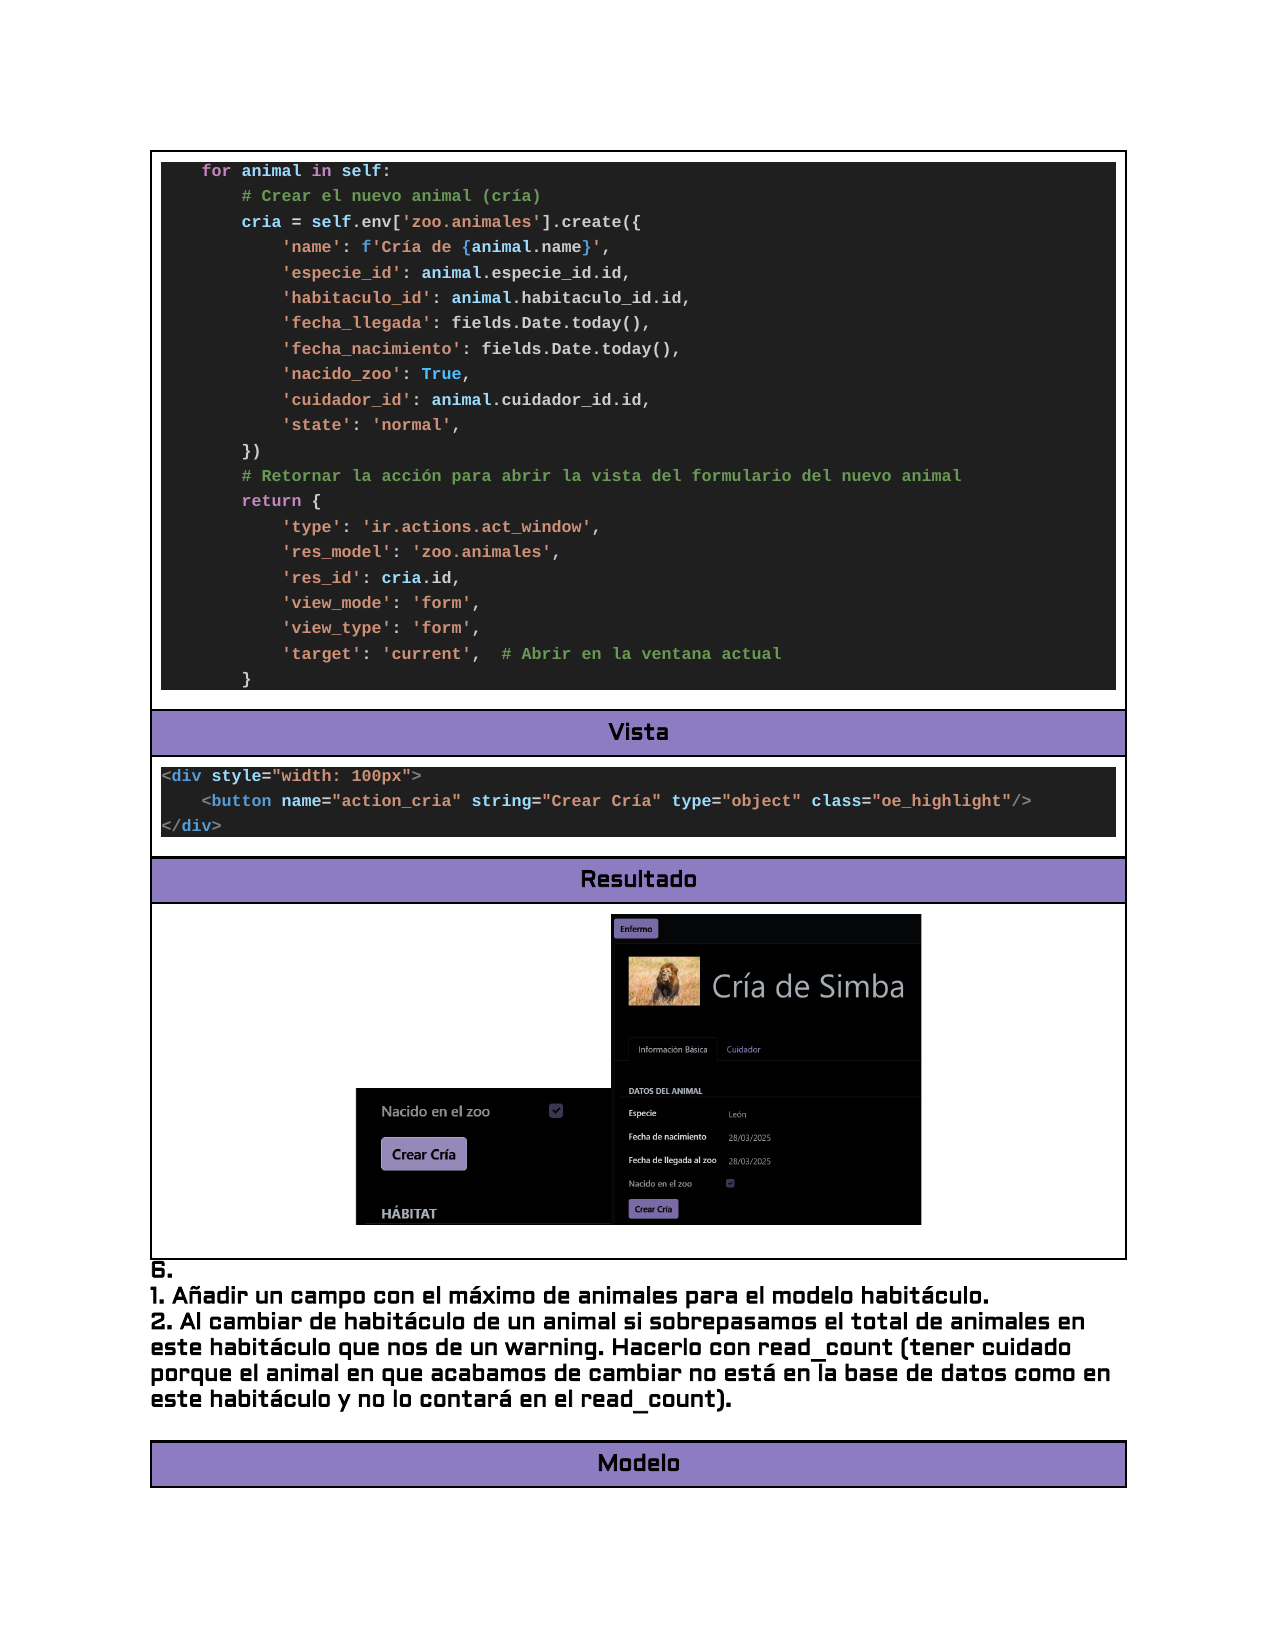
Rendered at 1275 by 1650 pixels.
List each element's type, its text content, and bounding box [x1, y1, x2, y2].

table_cell Vista [152, 711, 1125, 755]
table_cell [152, 904, 1125, 1257]
table_header Modelo [152, 1443, 1125, 1486]
text 1. Añadir un campo con el máximo de animales para el modelo habitáculo. [150, 1285, 1125, 1308]
text 6. [150, 1260, 1125, 1282]
text 2. Al cambiar de habitáculo de un animal si sobrepasamos el total de animales en este habitáculo que nos de un warning. Hacerlo con read_count (tener cuidado porque el animal en que acabamos de cambiar no está en la base de datos como en este habitáculo y no lo contará en el read_count). [150, 1311, 1125, 1411]
picture [355, 914, 922, 1225]
table_cell <div style="width: 100px"> <button name="action_cria" string="Crear Cría" type="object" class="oe_highlight"/> </div> [152, 757, 1125, 856]
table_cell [152, 152, 1125, 709]
table_cell Resultado [152, 859, 1125, 902]
